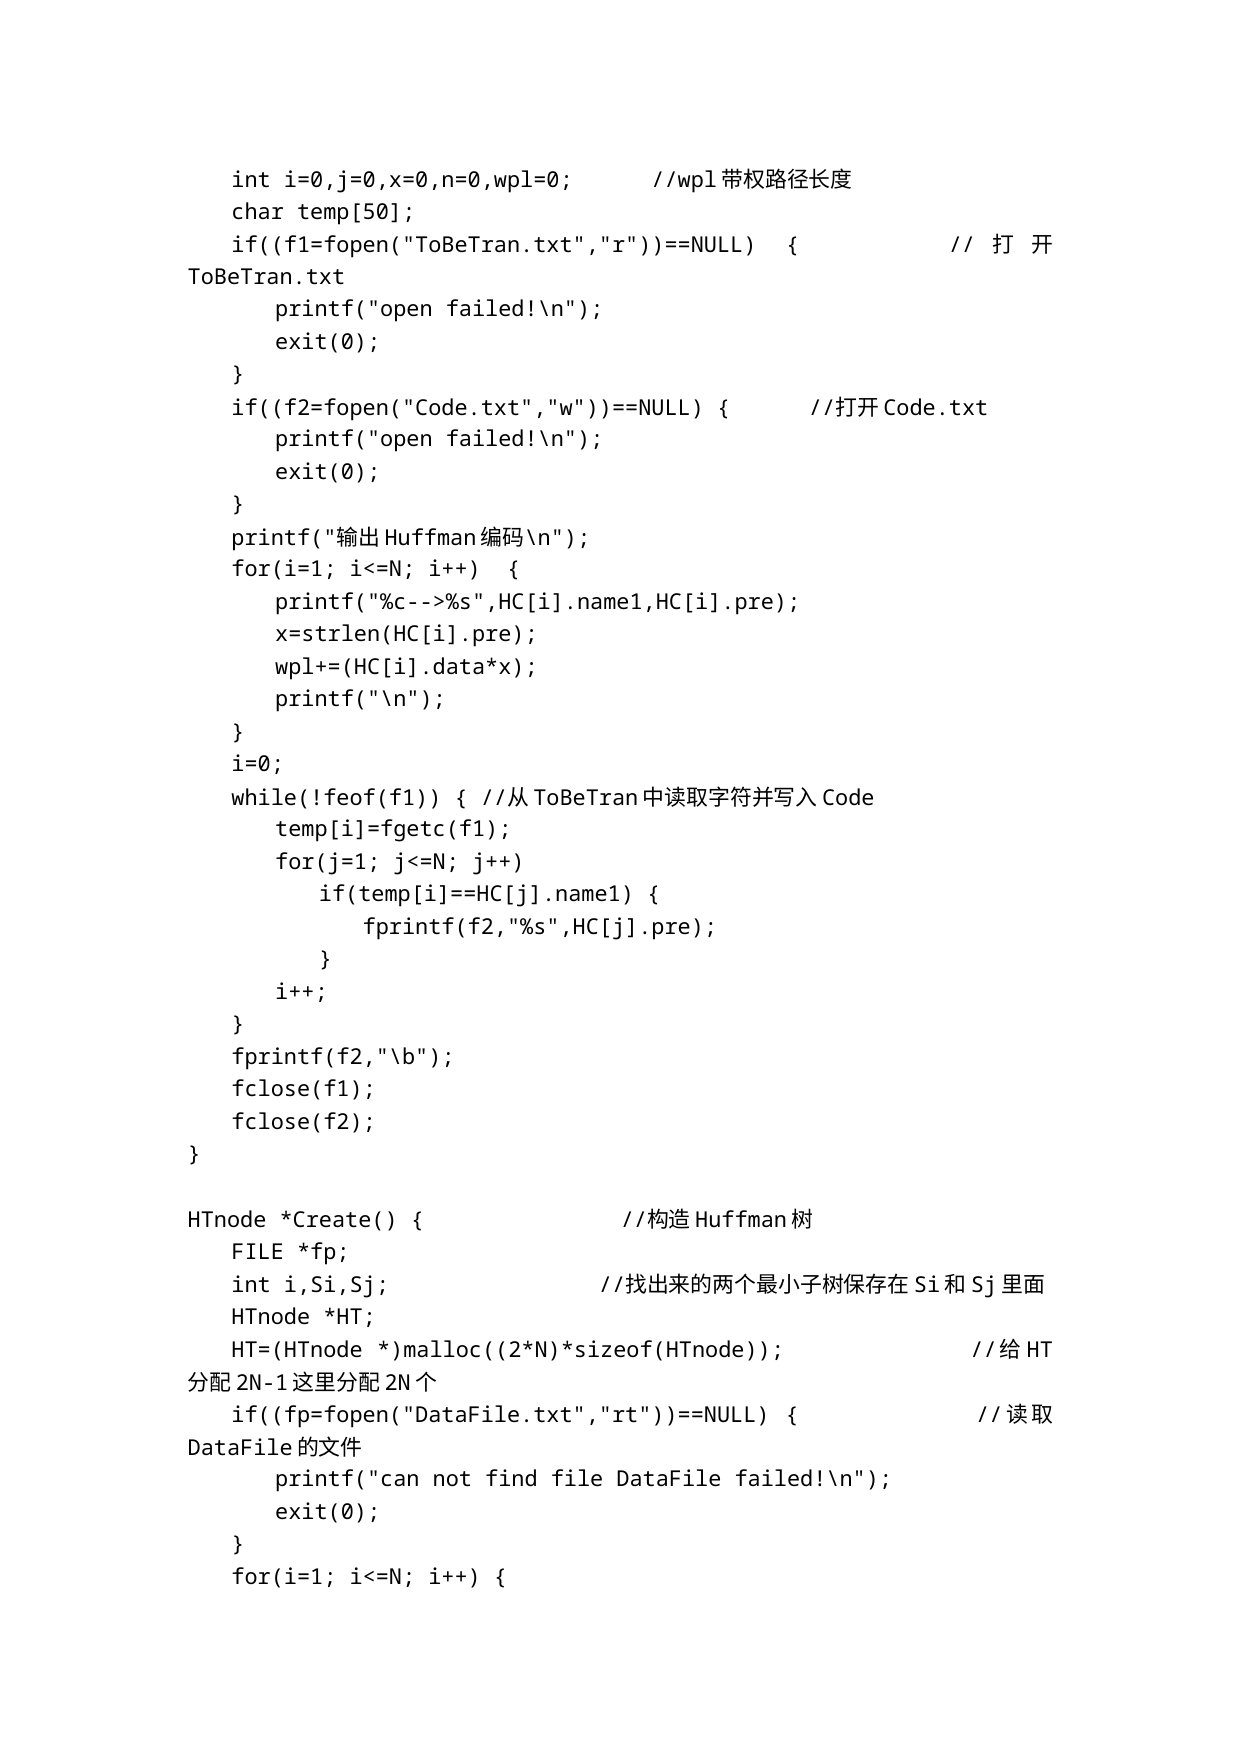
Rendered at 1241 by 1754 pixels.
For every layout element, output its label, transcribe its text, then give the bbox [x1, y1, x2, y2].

text } [187, 942, 1053, 974]
text printf("open failed!\n"); [187, 292, 1053, 324]
text printf("%c-->%s",HC[i].name1,HC[i].pre); [187, 584, 1053, 617]
text for(i=1; i<=N; i++) { [187, 552, 1053, 584]
text exit(0); [187, 454, 1053, 487]
text x=strlen(HC[i].pre); [187, 617, 1053, 649]
text printf("\n"); [187, 682, 1053, 714]
text i++; [187, 974, 1053, 1007]
text int i=0,j=0,x=0,n=0,wpl=0; //wpl带权路径长度 [187, 162, 1053, 194]
text } [187, 487, 1053, 519]
text i=0; [187, 747, 1053, 779]
text HTnode *HT; [187, 1299, 1053, 1332]
text FILE *fp; [187, 1234, 1053, 1267]
text fclose(f2); [187, 1104, 1053, 1137]
text fprintf(f2,"%s",HC[j].pre); [187, 909, 1053, 942]
text if((f2=fopen("Code.txt","w"))==NULL) { //打开Code.txt [187, 389, 1053, 422]
text printf("输出Huffman编码\n"); [187, 519, 1053, 552]
text for(j=1; j<=N; j++) [187, 844, 1053, 877]
text exit(0); [187, 1494, 1053, 1527]
text HT=(HTnode *)malloc((2*N)*sizeof(HTnode)); //给HT分配2N-1这里分配2N个 [187, 1332, 1053, 1397]
text } [187, 714, 1053, 747]
text HTnode *Create() { //构造Huffman树 [187, 1202, 1053, 1234]
text if(temp[i]==HC[j].name1) { [187, 877, 1053, 909]
text for(i=1; i<=N; i++) { [187, 1559, 1053, 1592]
text fclose(f1); [187, 1072, 1053, 1104]
text if((f1=fopen("ToBeTran.txt","r"))==NULL) { //打开ToBeTran.txt [187, 227, 1053, 292]
text } [187, 357, 1053, 389]
text char temp[50]; [187, 194, 1053, 227]
text while(!feof(f1)) { //从ToBeTran中读取字符并写入Code [187, 779, 1053, 812]
text } [187, 1137, 1053, 1169]
text printf("open failed!\n"); [187, 422, 1053, 454]
text exit(0); [187, 324, 1053, 357]
text if((fp=fopen("DataFile.txt","rt"))==NULL) { //读取DataFile的文件 [187, 1397, 1053, 1462]
text fprintf(f2,"\b"); [187, 1039, 1053, 1072]
text wpl+=(HC[i].data*x); [187, 649, 1053, 682]
text int i,Si,Sj; //找出来的两个最小子树保存在Si和Sj里面 [187, 1267, 1053, 1299]
text } [187, 1007, 1053, 1039]
text } [187, 1527, 1053, 1559]
text printf("can not find file DataFile failed!\n"); [187, 1462, 1053, 1494]
text temp[i]=fgetc(f1); [187, 812, 1053, 844]
